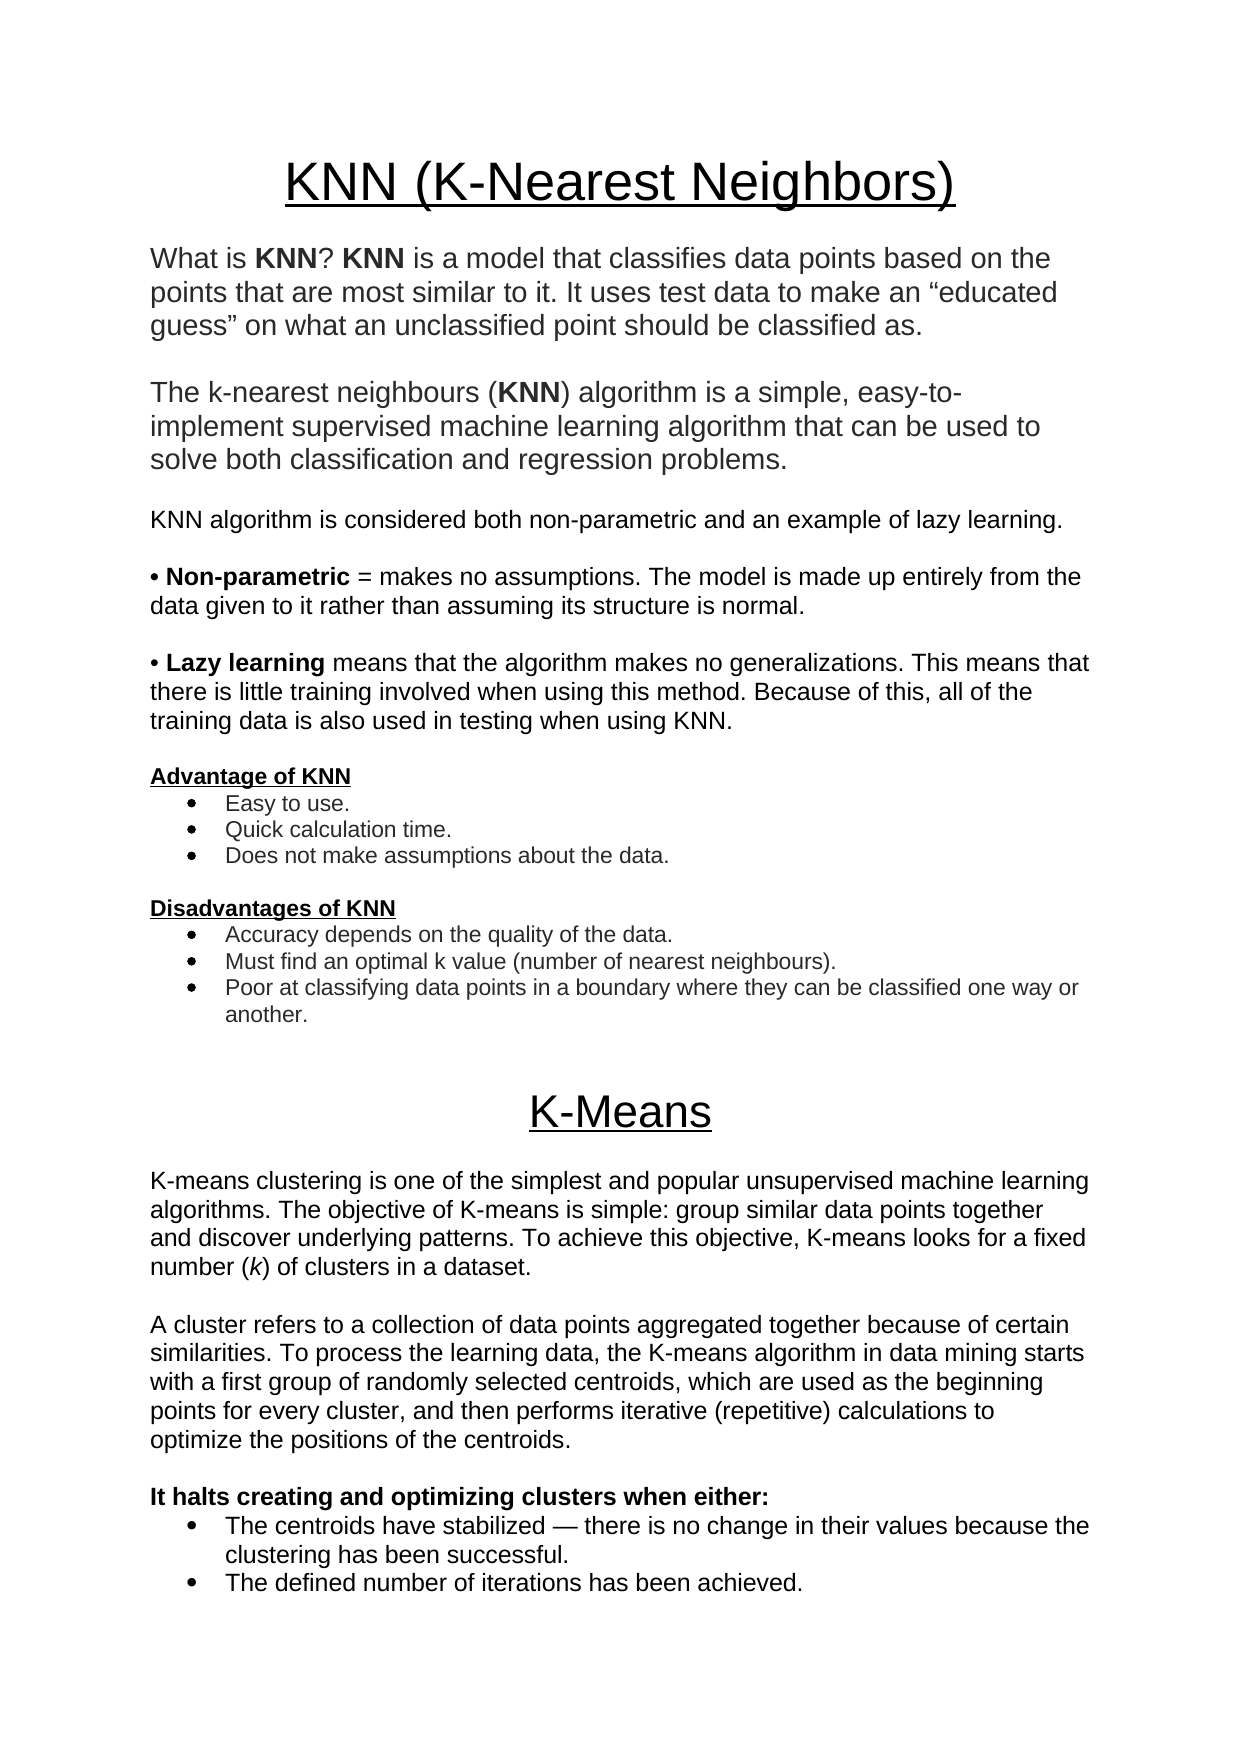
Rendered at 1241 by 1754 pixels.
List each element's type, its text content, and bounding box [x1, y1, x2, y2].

text K-means clustering is one of the simplest and popular unsupervised machine learning algorithms. The objective of K-means is simple: group similar data points together and discover underlying patterns. To achieve this objective, K-means looks for a fixed number (k) of clusters in a dataset. [150, 1166, 1090, 1281]
list The defined number of iterations has been achieved. [187, 1568, 1090, 1597]
text • Lazy learning means that the algorithm makes no generalizations. This means that there is little training involved when using this method. Because of this, all of the training data is also used in testing when using KNN. [150, 648, 1090, 734]
text A cluster refers to a collection of data points aggregated together because of certain similarities. To process the learning data, the K-means algorithm in data mining starts with a first group of randomly selected centroids, which are used as the beginning points for every cluster, and then performs iterative (repetitive) calculations to optimize the positions of the centroids. [150, 1309, 1090, 1453]
text • Non-parametric = makes no assumptions. The model is made up entirely from the data given to it rather than assuming its structure is normal. [150, 562, 1090, 619]
text It halts creating and optimizing clusters when either: [150, 1482, 1090, 1511]
text The k-nearest neighbours (KNN) algorithm is a simple, easy-to-implement supervised machine learning algorithm that can be used to solve both classification and regression problems. [788, 375, 1090, 476]
text K-Means [150, 1084, 1090, 1137]
list Quick calculation time. [187, 816, 1090, 842]
text KNN algorithm is considered both non-parametric and an example of lazy learning. [150, 504, 1090, 533]
list Must find an optimal k value (number of nearest neighbours). [187, 948, 1090, 974]
list The centroids have stabilized — there is no change in their values because the clustering has been successful. [187, 1511, 1090, 1568]
text Advantage of KNN [150, 763, 1090, 790]
list Does not make assumptions about the data. [187, 842, 1090, 869]
list Accuracy depends on the quality of the data. [187, 921, 1090, 948]
text KNN (K-Nearest Neighbors) [150, 150, 1090, 212]
list Easy to use. [187, 790, 1090, 816]
list Poor at classifying data points in a boundary where they can be classified one way or another. [187, 974, 1090, 1027]
text What is KNN? KNN is a model that classifies data points based on the points that are most similar to it. It uses test data to make an “educated guess” on what an unclassified point should be classified as. [150, 241, 1090, 342]
text Disadvantages of KNN [150, 895, 1090, 921]
